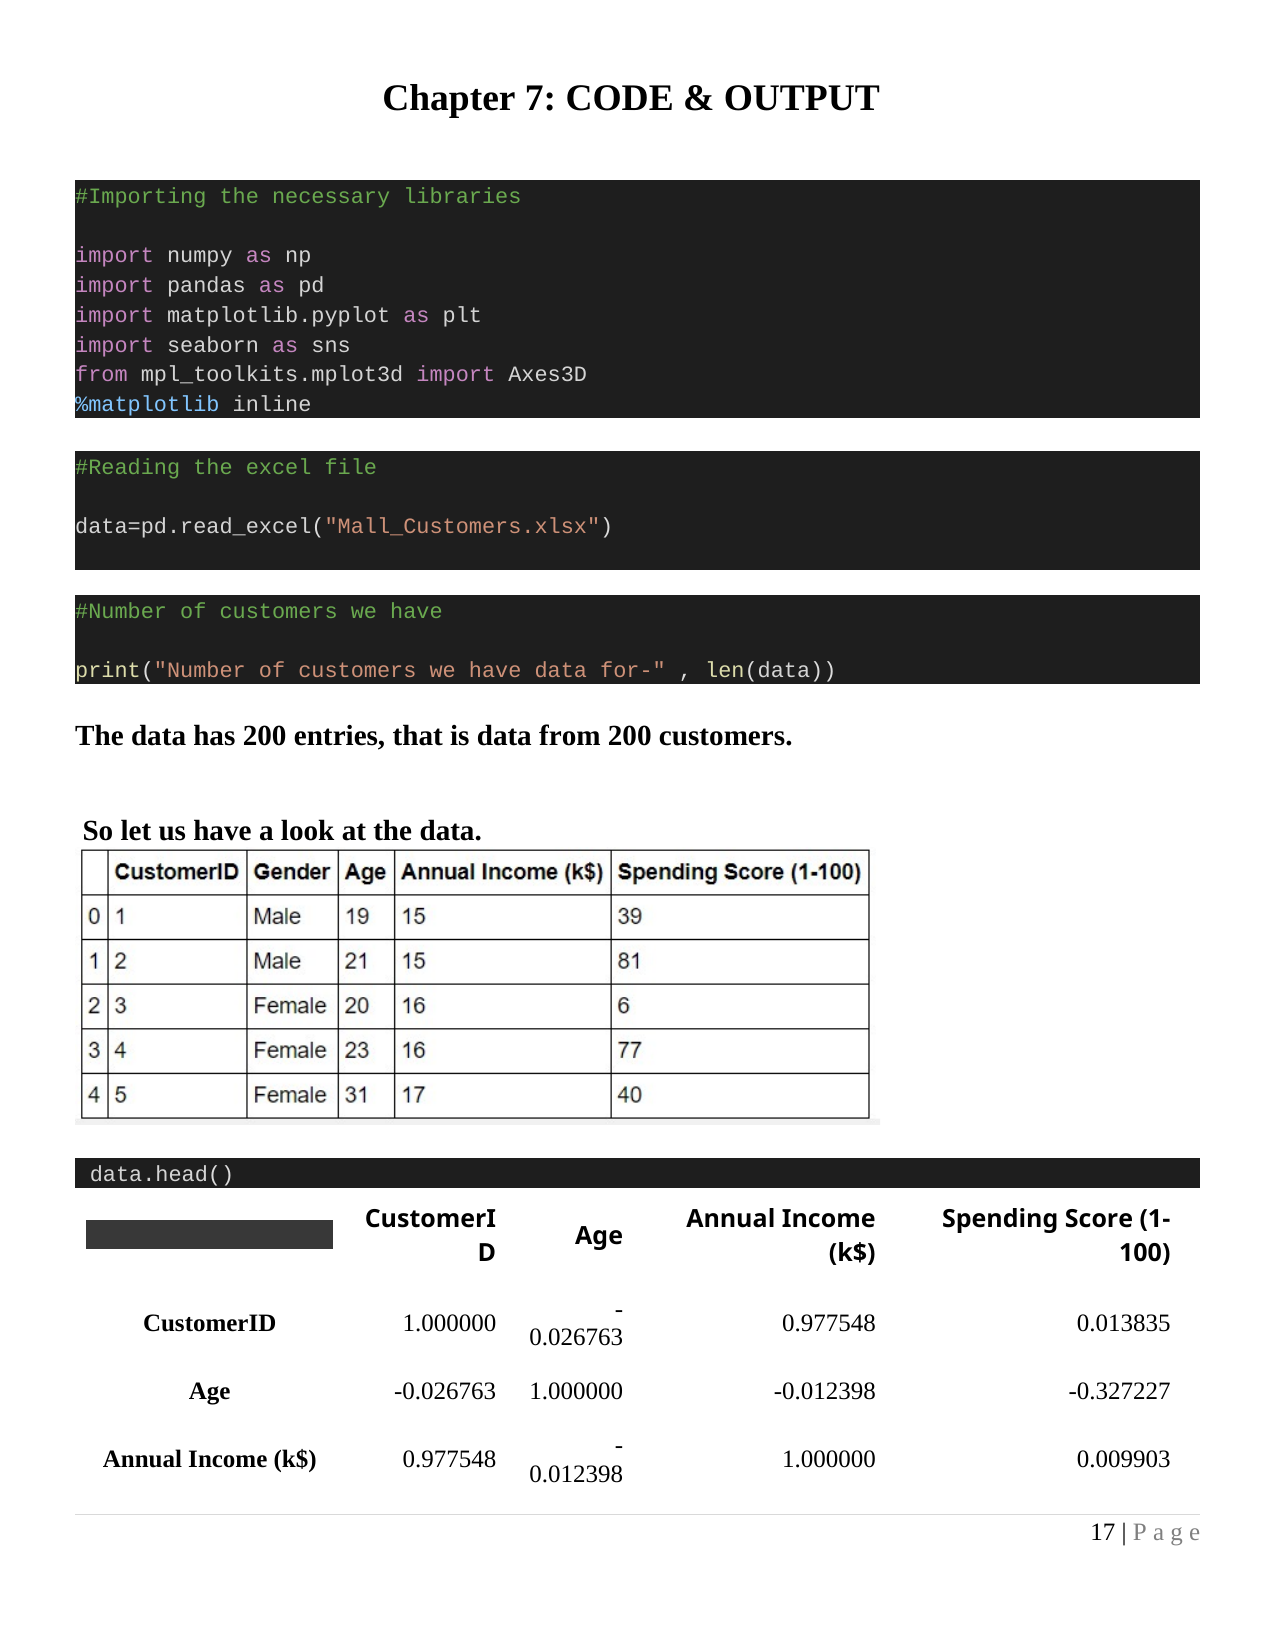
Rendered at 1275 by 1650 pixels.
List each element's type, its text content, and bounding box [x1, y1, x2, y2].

table_cell -0.012398 [508, 1418, 635, 1500]
table_cell 0.009903 [888, 1418, 1183, 1500]
text import matplotlib.pyplot as plt [75, 299, 1200, 329]
text #Number of customers we have [75, 595, 1200, 625]
table_cell Annual Income (k$) [74, 1418, 346, 1500]
table_cell 1.000000 [508, 1364, 635, 1417]
table_cell -0.327227 [888, 1364, 1183, 1417]
text %matplotlib inline [75, 388, 1200, 418]
table_header Age [508, 1188, 635, 1281]
table_cell -0.026763 [346, 1364, 508, 1417]
text So let us have a look at the data. [75, 813, 1187, 847]
text from mpl_toolkits.mplot3d import Axes3D [75, 358, 1200, 388]
table_cell Age [74, 1364, 346, 1417]
text import numpy as np [75, 240, 1200, 269]
text import seaborn as sns [75, 329, 1200, 358]
text #Reading the excel file [75, 451, 1200, 481]
table_cell 1.000000 [346, 1281, 508, 1364]
table_cell -0.012398 [635, 1364, 888, 1417]
table_cell CustomerID [74, 1281, 346, 1364]
table_cell 0.013835 [888, 1281, 1183, 1364]
text print("Number of customers we have data for-" , len(data)) [75, 654, 1200, 684]
table_cell 0.977548 [346, 1418, 508, 1500]
table_cell 0.977548 [635, 1281, 888, 1364]
text data=pd.read_excel("Mall_Customers.xlsx") [75, 511, 1200, 541]
text Chapter 7: CODE & OUTPUT [75, 75, 1187, 118]
table_cell -0.026763 [508, 1281, 635, 1364]
table_cell 1.000000 [635, 1418, 888, 1500]
picture [75, 847, 880, 1125]
table_header Spending Score (1-100) [888, 1188, 1183, 1281]
text The data has 200 entries, that is data from 200 customers. [75, 718, 1187, 751]
table_header CustomerID [346, 1188, 508, 1281]
text import pandas as pd [75, 269, 1200, 299]
text data.head() [75, 1158, 1200, 1188]
table_header [74, 1188, 346, 1281]
text #Importing the necessary libraries [75, 180, 1200, 210]
table_header Annual Income (k$) [635, 1188, 888, 1281]
